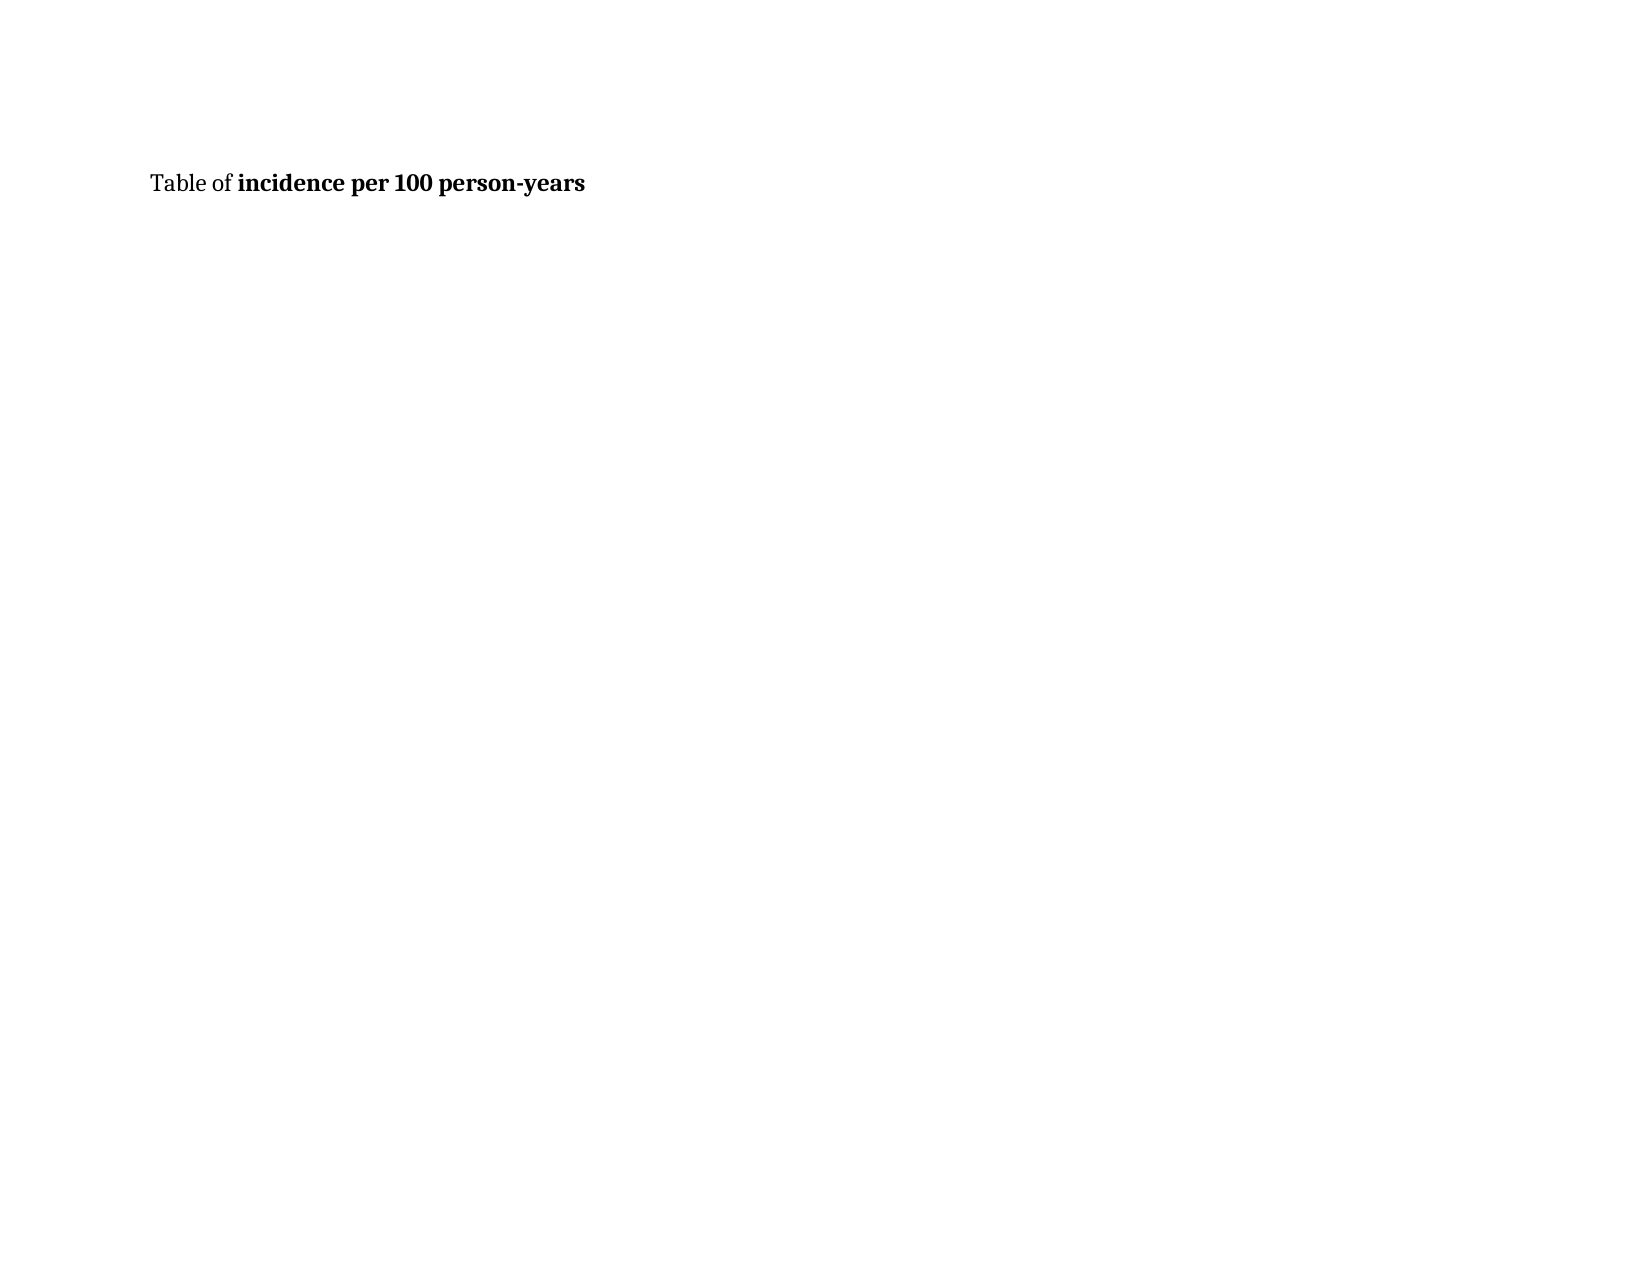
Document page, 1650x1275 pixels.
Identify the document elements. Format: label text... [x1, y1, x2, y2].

text Table of incidence per 100 person-years [150, 169, 1500, 197]
